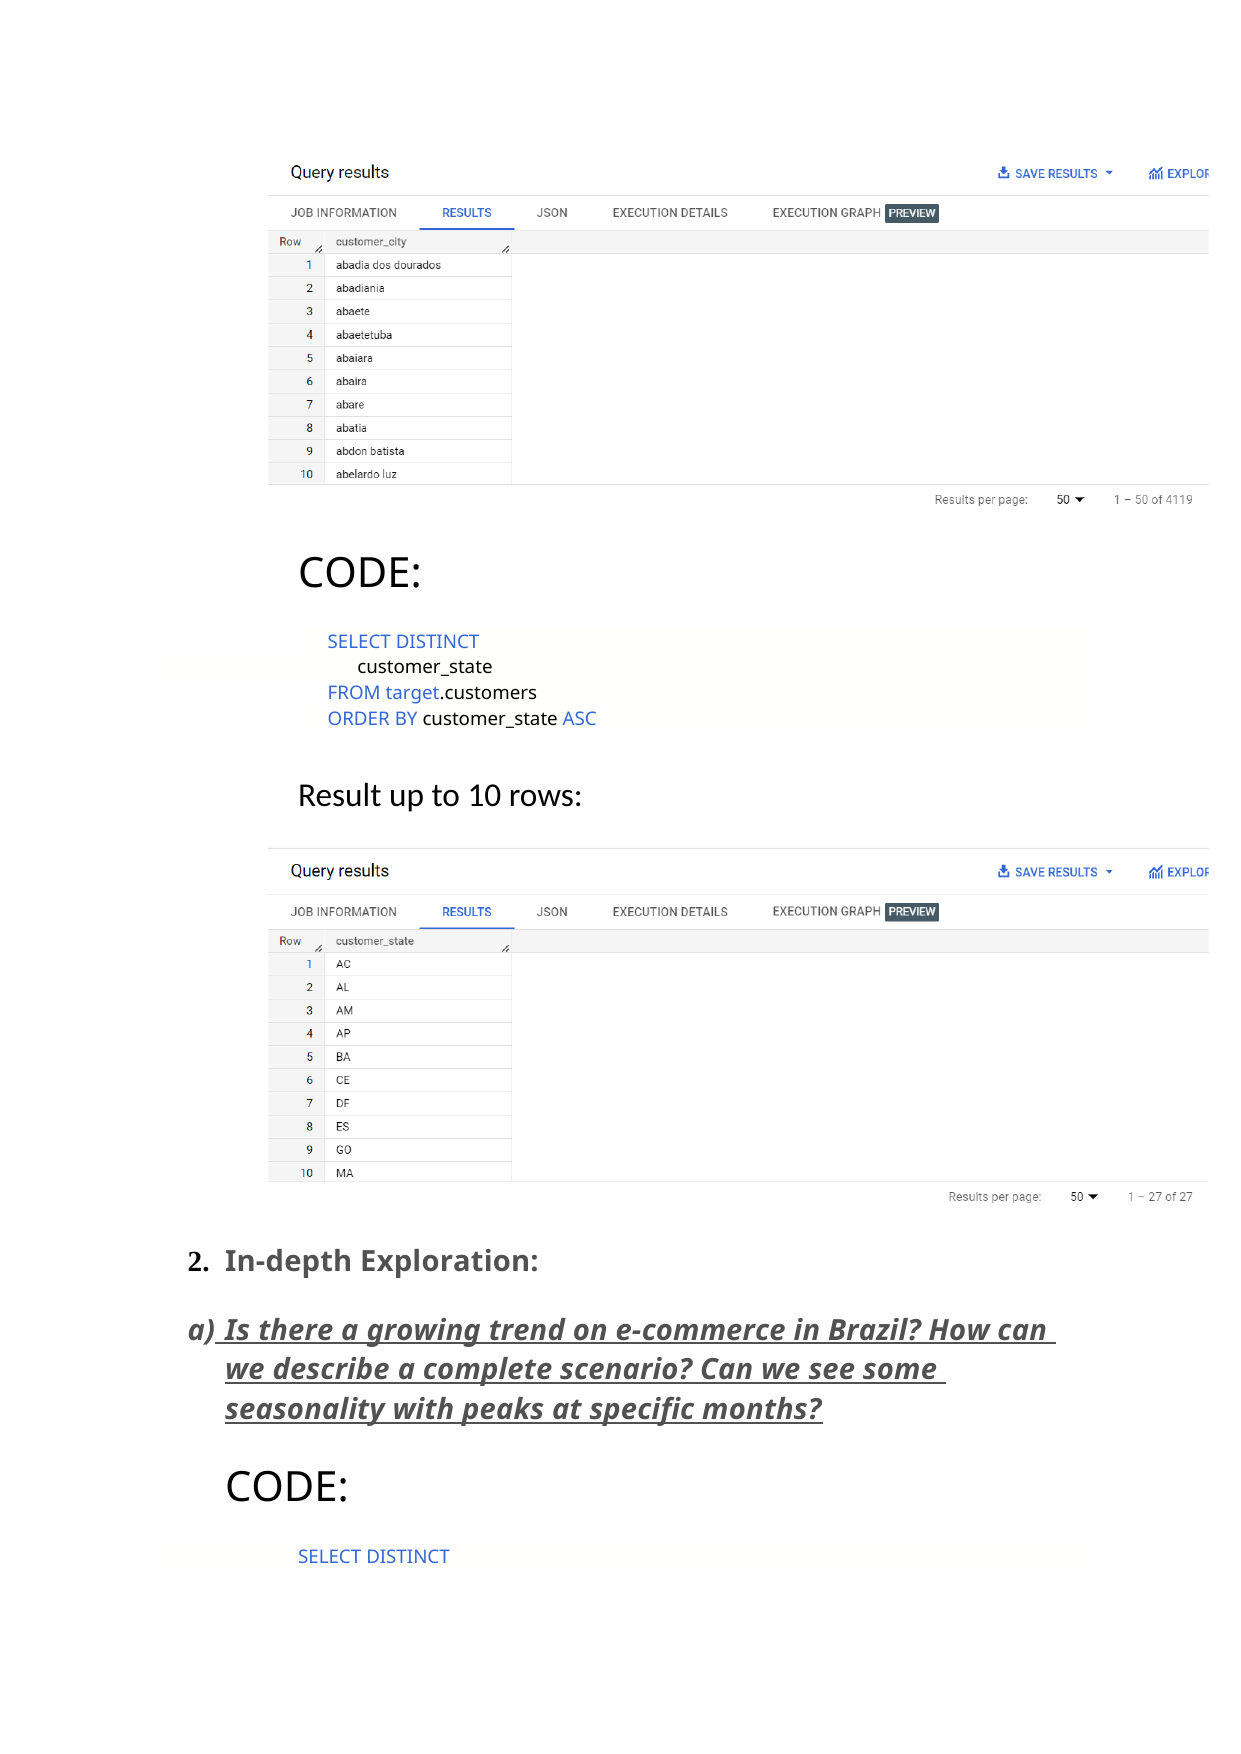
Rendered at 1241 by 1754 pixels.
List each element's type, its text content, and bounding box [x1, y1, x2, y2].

picture [268, 150, 1209, 514]
picture [268, 847, 1209, 1211]
text ORDER BY customer_state ASC [298, 705, 1090, 730]
text SELECT DISTINCT [298, 628, 1090, 654]
text customer_state [150, 654, 1090, 679]
list Is there a growing trend on e-commerce in Brazil? How can we describe a complete scenario? Can we see some seasonality with peaks at specific months? [187, 1309, 1090, 1428]
text SELECT DISTINCT [150, 1543, 1090, 1568]
text CODE: [278, 542, 1090, 599]
list Result up to 10 rows: [284, 774, 1090, 815]
list In-depth Exploration: [187, 1240, 1090, 1279]
text FROM target.customers [327, 679, 1090, 705]
text CODE: [225, 1457, 1090, 1514]
